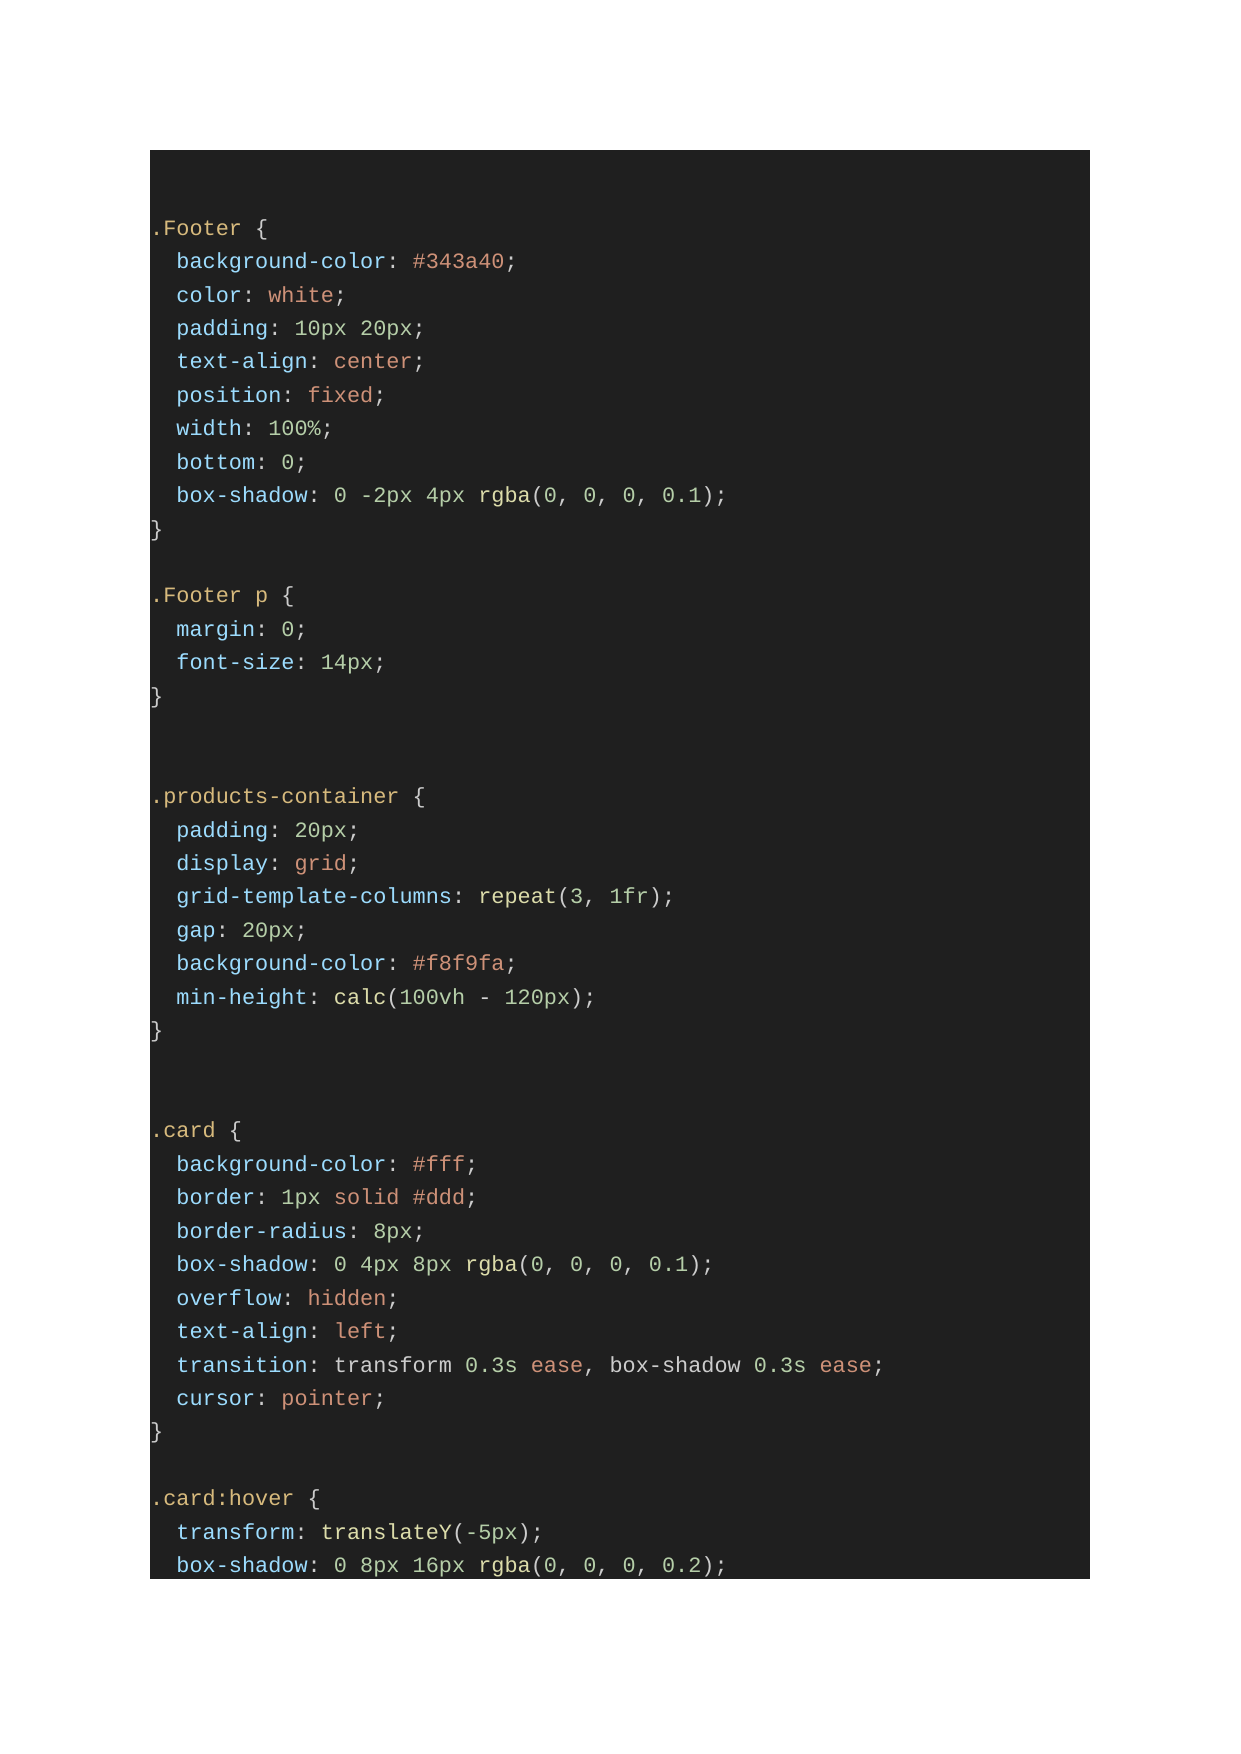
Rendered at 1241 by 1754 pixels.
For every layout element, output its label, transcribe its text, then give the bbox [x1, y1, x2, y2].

text display: grid; [150, 852, 1090, 877]
text cursor: pointer; [150, 1387, 1090, 1412]
text } [150, 518, 1090, 543]
text padding: 20px; [150, 819, 1090, 843]
text font-size: 14px; [150, 652, 1090, 676]
text overflow: hidden; [150, 1287, 1090, 1312]
text background-color: #fff; [150, 1153, 1090, 1178]
text border: 1px solid #ddd; [150, 1187, 1090, 1211]
text background-color: #f8f9fa; [150, 952, 1090, 977]
text min-height: calc(100vh - 120px); [150, 986, 1090, 1011]
text gap: 20px; [150, 919, 1090, 944]
text border-radius: 8px; [150, 1220, 1090, 1245]
text box-shadow: 0 4px 8px rgba(0, 0, 0, 0.1); [150, 1253, 1090, 1278]
text } [150, 1019, 1090, 1044]
text .Footer { [150, 217, 1090, 242]
text bottom: 0; [150, 451, 1090, 476]
text .products-container { [150, 785, 1090, 810]
text transition: transform 0.3s ease, box-shadow 0.3s ease; [150, 1354, 1090, 1378]
text text-align: left; [150, 1320, 1090, 1345]
text transform: translateY(-5px); [150, 1521, 1090, 1546]
text box-shadow: 0 -2px 4px rgba(0, 0, 0, 0.1); [150, 484, 1090, 509]
text .Footer p { [150, 585, 1090, 609]
text text-align: center; [150, 351, 1090, 375]
text margin: 0; [150, 618, 1090, 643]
text .card { [150, 1120, 1090, 1144]
text box-shadow: 0 8px 16px rgba(0, 0, 0, 0.2); [150, 1554, 1090, 1579]
text grid-template-columns: repeat(3, 1fr); [150, 886, 1090, 910]
text width: 100%; [150, 417, 1090, 442]
text padding: 10px 20px; [150, 317, 1090, 342]
text .card:hover { [150, 1487, 1090, 1512]
text color: white; [150, 284, 1090, 308]
text background-color: #343a40; [150, 250, 1090, 275]
text position: fixed; [150, 384, 1090, 409]
text } [150, 685, 1090, 710]
text } [150, 1421, 1090, 1445]
